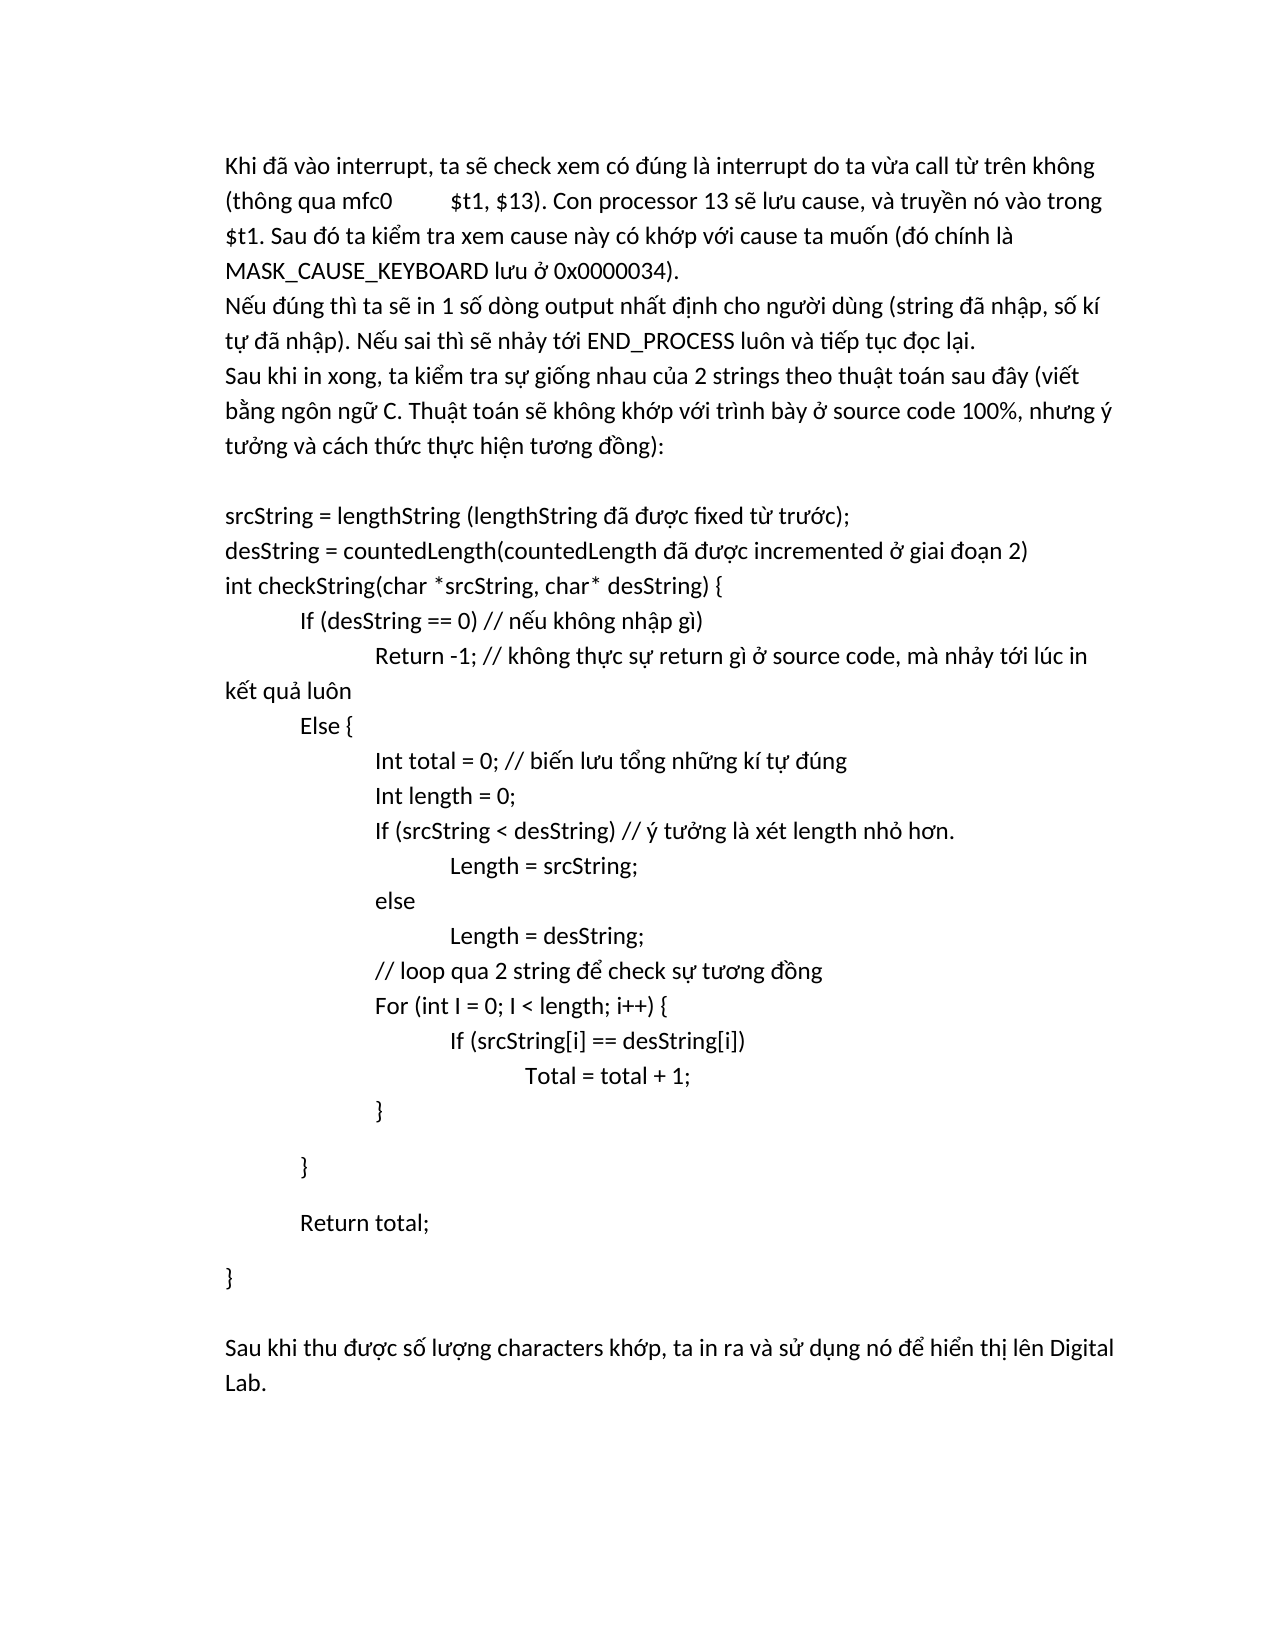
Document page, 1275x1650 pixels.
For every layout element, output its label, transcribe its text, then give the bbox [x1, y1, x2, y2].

list } [300, 1095, 1125, 1126]
list desString = countedLength(countedLength đã được incremented ở giai đoạn 2) [225, 535, 1125, 566]
list // loop qua 2 string để check sự tương đồng [225, 955, 1125, 986]
list Length = desString; [225, 920, 1125, 951]
text } [225, 1151, 1125, 1181]
list If (desString == 0) // nếu không nhập gì) [225, 605, 1125, 636]
list int checkString(char *srcString, char* desString) { [225, 570, 1125, 601]
list Nếu đúng thì ta sẽ in 1 số dòng output nhất định cho người dùng (string đã nhập, số kí tự đã nhập). Nếu sai thì sẽ nhảy tới END_PROCESS luôn và tiếp tục đọc lại. [225, 290, 1125, 356]
list srcString = lengthString (lengthString đã được fixed từ trước); [225, 500, 1125, 531]
list } [225, 1262, 1125, 1293]
list If (srcString[i] == desString[i]) [225, 1025, 1125, 1056]
list Total = total + 1; [225, 1060, 1125, 1091]
list For (int I = 0; I < length; i++) { [225, 990, 1125, 1021]
list Sau khi thu được số lượng characters khớp, ta in ra và sử dụng nó để hiển thị lên Digital Lab. [225, 1332, 1125, 1398]
list Else { [225, 710, 1125, 741]
text Return total; [225, 1207, 1125, 1237]
list else [225, 885, 1125, 916]
list Length = srcString; [225, 850, 1125, 881]
list Int length = 0; [225, 780, 1125, 811]
list Return -1; // không thực sự return gì ở source code, mà nhảy tới lúc in kết quả luôn [225, 640, 1125, 706]
list Int total = 0; // biến lưu tổng những kí tự đúng [225, 745, 1125, 776]
list Khi đã vào interrupt, ta sẽ check xem có đúng là interrupt do ta vừa call từ trên không (thông qua mfc0 $t1, $13). Con processor 13 sẽ lưu cause, và truyền nó vào trong $t1. Sau đó ta kiểm tra xem cause này có khớp với cause ta muốn (đó chính là MASK_CAUSE_KEYBOARD lưu ở 0x0000034). [225, 150, 1125, 286]
list If (srcString < desString) // ý tưởng là xét length nhỏ hơn. [225, 815, 1125, 846]
list Sau khi in xong, ta kiểm tra sự giống nhau của 2 strings theo thuật toán sau đây (viết bằng ngôn ngữ C. Thuật toán sẽ không khớp với trình bày ở source code 100%, nhưng ý tưởng và cách thức thực hiện tương đồng): [225, 360, 1125, 461]
